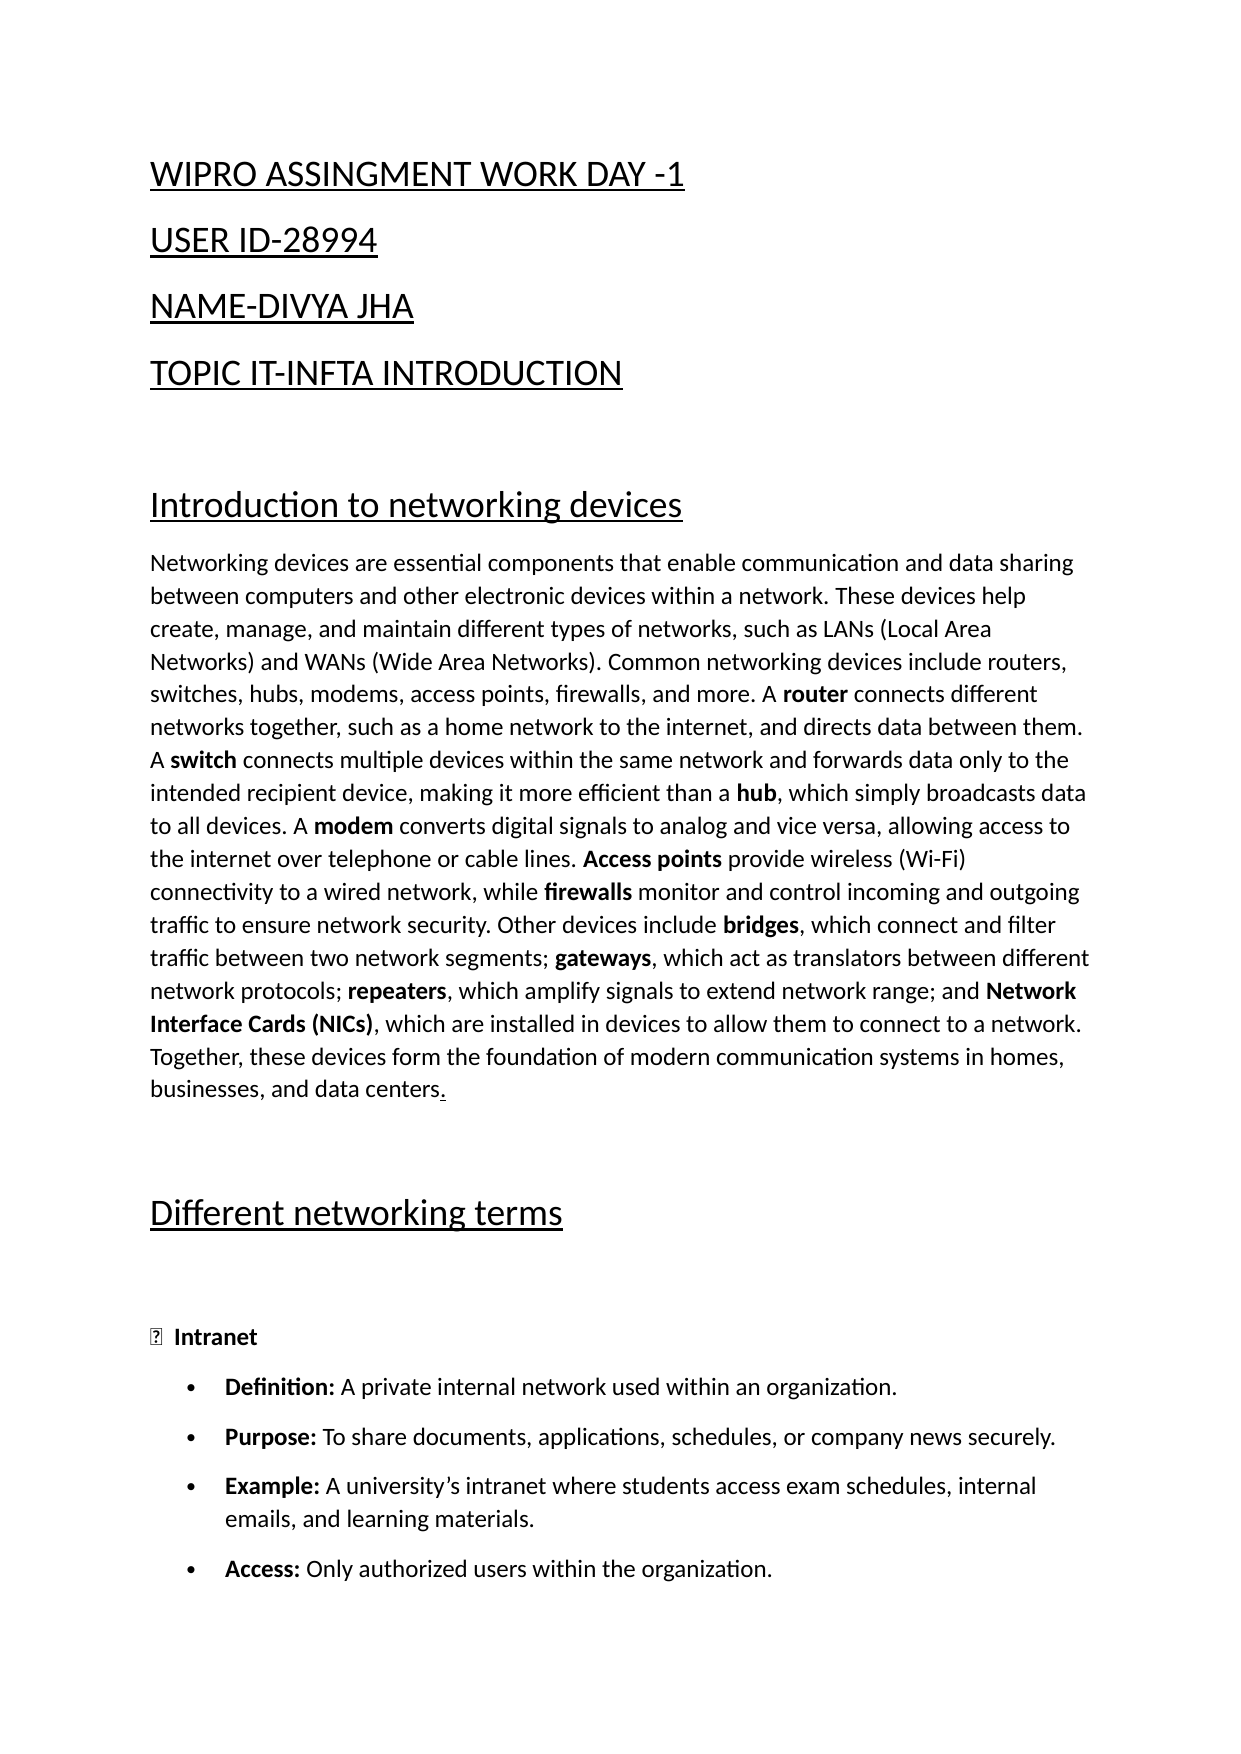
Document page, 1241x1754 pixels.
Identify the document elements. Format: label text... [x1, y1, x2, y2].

list Access: Only authorized users within the organization. [187, 1553, 1090, 1583]
text USER ID-28994 [150, 216, 1090, 262]
list Example: A university’s intranet where students access exam schedules, internal emails, and learning materials. [187, 1470, 1090, 1534]
text NAME-DIVYA JHA [150, 282, 1090, 328]
text Introduction to networking devices [150, 481, 1090, 527]
list Purpose: To share documents, applications, schedules, or company news securely. [187, 1421, 1090, 1451]
list Definition: A private internal network used within an organization. [187, 1371, 1090, 1402]
text WIPRO ASSINGMENT WORK DAY -1 [150, 150, 1090, 196]
text Networking devices are essential components that enable communication and data sharing between computers and other electronic devices within a network. These devices help create, manage, and maintain different types of networks, such as LANs (Local Area Networks) and WANs (Wide Area Networks). Common networking devices include routers, switches, hubs, modems, access points, firewalls, and more. A router connects different networks together, such as a home network to the internet, and directs data between them. A switch connects multiple devices within the same network and forwards data only to the intended recipient device, making it more efficient than a hub, which simply broadcasts data to all devices. A modem converts digital signals to analog and vice versa, allowing access to the internet over telephone or cable lines. Access points provide wireless (Wi-Fi) connectivity to a wired network, while firewalls monitor and control incoming and outgoing traffic to ensure network security. Other devices include bridges, which connect and filter traffic between two network segments; gateways, which act as translators between different network protocols; repeaters, which amplify signals to extend network range; and Network Interface Cards (NICs), which are installed in devices to allow them to connect to a network. Together, these devices form the foundation of modern communication systems in homes, businesses, and data centers. [150, 547, 1090, 1104]
text  Intranet [150, 1322, 1090, 1352]
text Different networking terms [150, 1189, 1090, 1235]
text TOPIC IT-INFTA INTRODUCTION [150, 348, 1090, 394]
